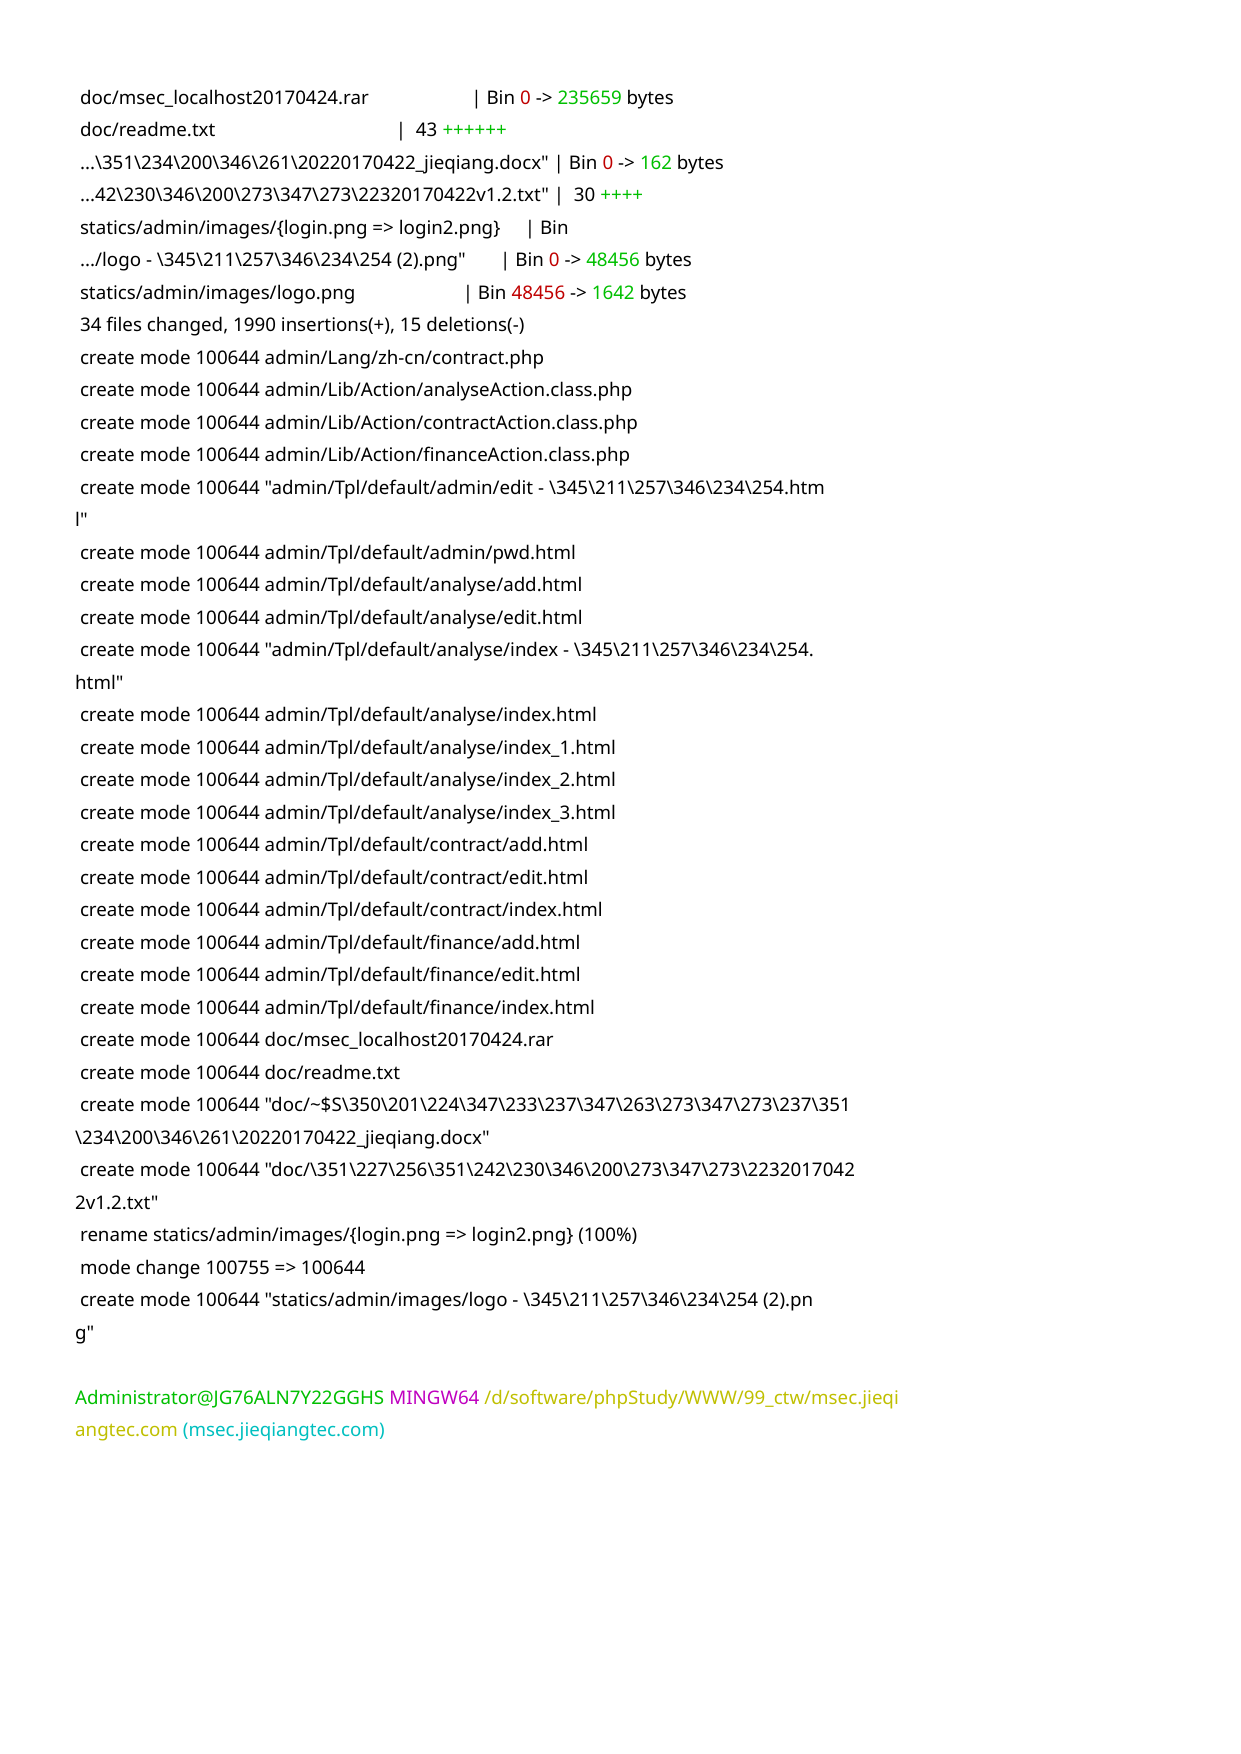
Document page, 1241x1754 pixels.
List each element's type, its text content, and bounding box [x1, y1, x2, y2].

text create mode 100644 admin/Lang/zh-cn/contract.php [75, 341, 1165, 373]
text create mode 100644 admin/Tpl/default/finance/index.html [75, 991, 1165, 1023]
text create mode 100644 admin/Tpl/default/finance/edit.html [75, 958, 1165, 991]
text create mode 100644 admin/Tpl/default/analyse/index_1.html [75, 731, 1165, 763]
text doc/readme.txt | 43 ++++++ [75, 113, 1165, 146]
text create mode 100644 admin/Lib/Action/contractAction.class.php [75, 406, 1165, 438]
text create mode 100644 "admin/Tpl/default/analyse/index - \345\211\257\346\234\254. html" [75, 633, 1165, 698]
text create mode 100644 admin/Tpl/default/finance/add.html [75, 926, 1165, 958]
text 34 files changed, 1990 insertions(+), 15 deletions(-) [75, 308, 1165, 341]
text create mode 100644 admin/Tpl/default/analyse/index.html [75, 698, 1165, 731]
text statics/admin/images/logo.png | Bin 48456 -> 1642 bytes [75, 276, 1165, 308]
text create mode 100644 admin/Tpl/default/contract/edit.html [75, 861, 1165, 893]
text ...42\230\346\200\273\347\273\22320170422v1.2.txt" | 30 ++++ [75, 178, 1165, 211]
text doc/msec_localhost20170424.rar | Bin 0 -> 235659 bytes [75, 81, 1165, 113]
text create mode 100644 admin/Tpl/default/analyse/index_2.html [75, 763, 1165, 796]
text create mode 100644 admin/Lib/Action/financeAction.class.php [75, 438, 1165, 471]
text mode change 100755 => 100644 [75, 1251, 1165, 1283]
text create mode 100644 doc/readme.txt [75, 1056, 1165, 1088]
text statics/admin/images/{login.png => login2.png} | Bin [75, 211, 1165, 243]
text create mode 100644 admin/Tpl/default/analyse/edit.html [75, 601, 1165, 633]
text create mode 100644 "statics/admin/images/logo - \345\211\257\346\234\254 (2).pn g" [75, 1283, 1165, 1348]
text .../logo - \345\211\257\346\234\254 (2).png" | Bin 0 -> 48456 bytes [75, 243, 1165, 276]
text create mode 100644 admin/Tpl/default/analyse/index_3.html [75, 796, 1165, 828]
text create mode 100644 doc/msec_localhost20170424.rar [75, 1023, 1165, 1056]
text rename statics/admin/images/{login.png => login2.png} (100%) [75, 1218, 1165, 1251]
text create mode 100644 "admin/Tpl/default/admin/edit - \345\211\257\346\234\254.htm l" [75, 471, 1165, 536]
text ...\351\234\200\346\261\20220170422_jieqiang.docx" | Bin 0 -> 162 bytes [75, 146, 1165, 178]
text create mode 100644 admin/Tpl/default/contract/index.html [75, 893, 1165, 926]
text create mode 100644 admin/Tpl/default/analyse/add.html [75, 568, 1165, 601]
text create mode 100644 "doc/~$S\350\201\224\347\233\237\347\263\273\347\273\237\351 \234\200\346\261\20220170422_jieqiang.docx" [75, 1088, 1165, 1153]
text create mode 100644 admin/Tpl/default/contract/add.html [75, 828, 1165, 861]
text create mode 100644 "doc/\351\227\256\351\242\230\346\200\273\347\273\2232017042 2v1.2.txt" [75, 1153, 1165, 1218]
text Administrator@JG76ALN7Y22GGHS MINGW64 /d/software/phpStudy/WWW/99_ctw/msec.jieqi angtec.com (msec.jieqiangtec.com) [75, 1381, 1165, 1446]
text create mode 100644 admin/Lib/Action/analyseAction.class.php [75, 373, 1165, 406]
text create mode 100644 admin/Tpl/default/admin/pwd.html [75, 536, 1165, 568]
